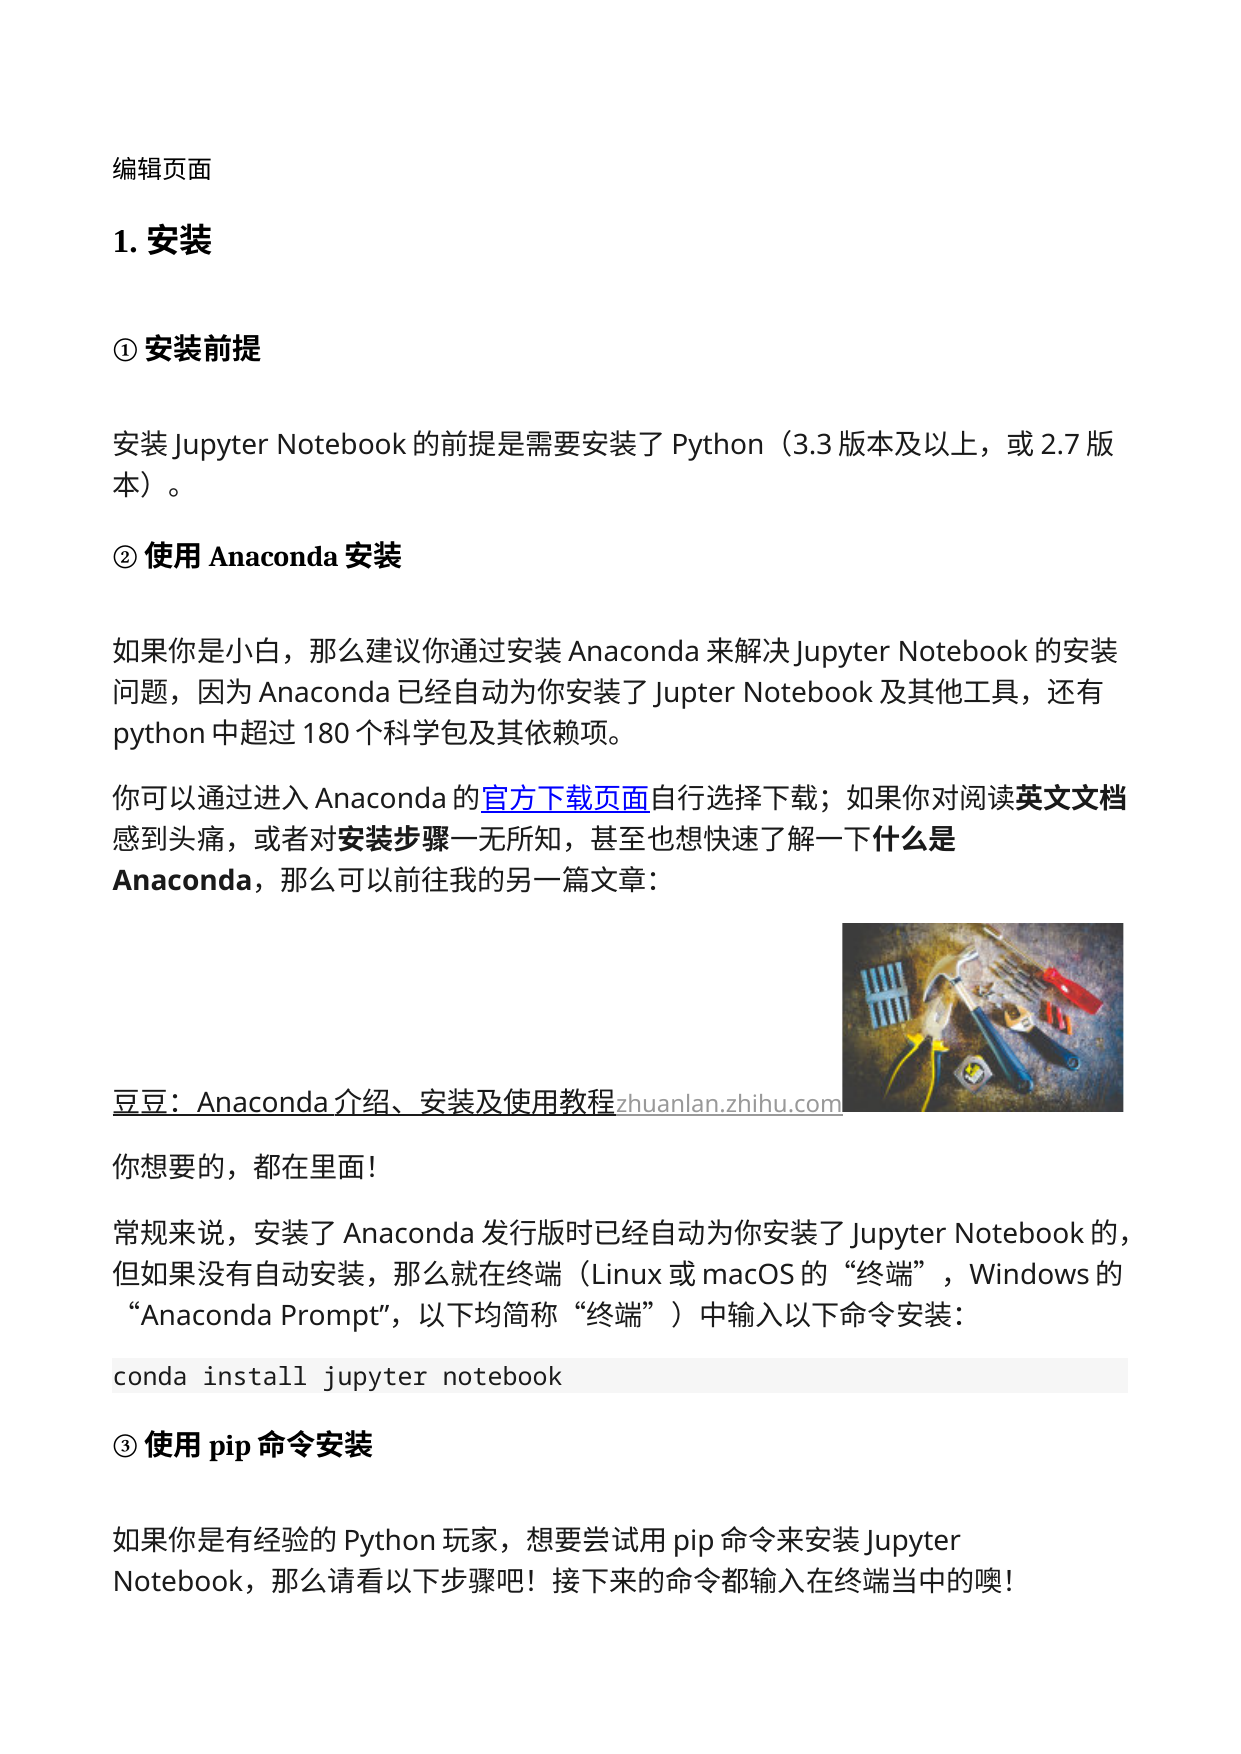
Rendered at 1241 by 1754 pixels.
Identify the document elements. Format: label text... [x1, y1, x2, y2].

text 豆豆：Anaconda介绍、安装及使用教程​zhuanlan.zhihu.com [112, 924, 842, 1114]
text conda install jupyter notebook [112, 1358, 1128, 1393]
subtitle ② 使用Anaconda安装 [112, 533, 1128, 575]
text 安装Jupyter Notebook的前提是需要安装了Python（3.3版本及以上，或2.7版本）。 [112, 422, 1128, 503]
subtitle 1. 安装 [112, 213, 1128, 262]
text 你可以通过进入Anaconda的官方下载页面自行选择下载；如果你对阅读英文文档感到头痛，或者对安装步骤一无所知，甚至也想快速了解一下什么是Anaconda，那么可以前往我的另一篇文章： [112, 776, 1128, 899]
text 你想要的，都在里面！ [112, 1145, 1128, 1186]
subtitle ① 安装前提 [112, 326, 1128, 368]
picture [842, 923, 1124, 1112]
subtitle ③ 使用pip命令安装 [112, 1422, 1128, 1464]
text 如果你是有经验的Python玩家，想要尝试用pip命令来安装Jupyter Notebook，那么请看以下步骤吧！接下来的命令都输入在终端当中的噢！ [112, 1518, 1128, 1599]
text 主界面编辑页面 [112, 150, 1128, 186]
text 常规来说，安装了Anaconda发行版时已经自动为你安装了Jupyter Notebook的，但如果没有自动安装，那么就在终端（Linux或macOS的“终端”，Windows的“Anaconda Prompt”，以下均简称“终端”）中输入以下命令安装： [112, 1211, 1128, 1333]
text 如果你是小白，那么建议你通过安装Anaconda来解决Jupyter Notebook的安装问题，因为Anaconda已经自动为你安装了Jupter Notebook及其他工具，还有python中超过180个科学包及其依赖项。 [112, 629, 1128, 751]
